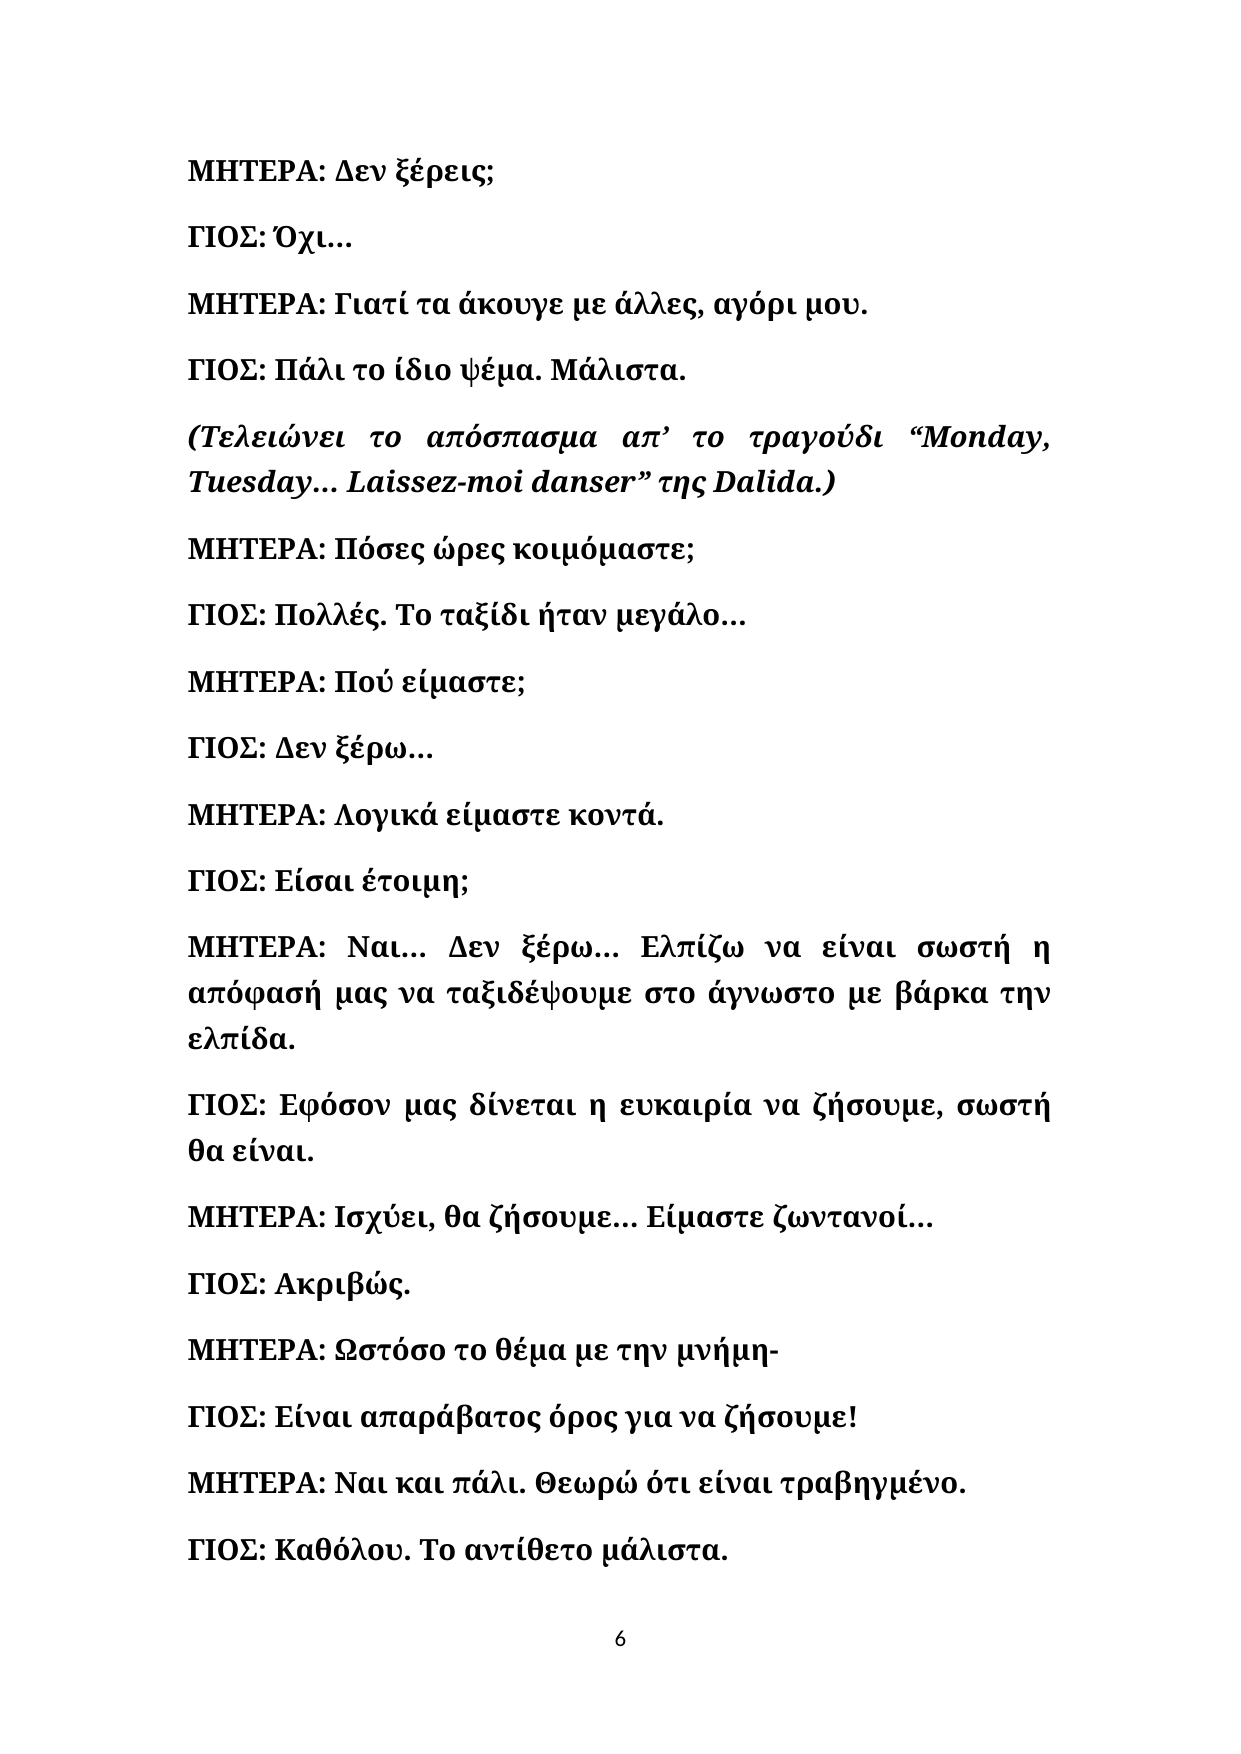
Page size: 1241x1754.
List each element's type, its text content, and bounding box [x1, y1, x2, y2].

text ΜΗΤΕΡΑ: Πού είμαστε; [187, 661, 1053, 701]
text ΜΗΤΕΡΑ: Δεν ξέρεις; [187, 150, 1053, 190]
text ΓΙΟΣ: Καθόλου. Το αντίθετο μάλιστα. [187, 1529, 1053, 1568]
text ΜΗΤΕΡΑ: Γιατί τα άκουγε με άλλες, αγόρι μου. [187, 283, 1053, 323]
text ΓΙΟΣ: Εφόσον μας δίνεται η ευκαιρία να ζήσουμε, σωστή θα είναι. [187, 1084, 1053, 1170]
text (Τελειώνει το απόσπασμα απ’ το τραγούδι “Monday, Tuesday... Laissez-moi danser” της Dalida.) [187, 416, 1053, 501]
text ΓΙΟΣ: Όχι… [187, 216, 1053, 256]
text ΓΙΟΣ: Δεν ξέρω… [187, 727, 1053, 767]
text ΜΗΤΕΡΑ: Ισχύει, θα ζήσουμε… Είμαστε ζωντανοί… [187, 1196, 1053, 1236]
text ΜΗΤΕΡΑ: Ναι και πάλι. Θεωρώ ότι είναι τραβηγμένο. [187, 1462, 1053, 1502]
text ΓΙΟΣ: Είναι απαράβατος όρος για να ζήσουμε! [187, 1396, 1053, 1436]
text ΓΙΟΣ: Πολλές. Το ταξίδι ήταν μεγάλο… [187, 594, 1053, 634]
text ΜΗΤΕΡΑ: Πόσες ώρες κοιμόμαστε; [187, 528, 1053, 568]
text ΓΙΟΣ: Πάλι το ίδιο ψέμα. Μάλιστα. [187, 349, 1053, 389]
text ΓΙΟΣ: Ακριβώς. [187, 1263, 1053, 1303]
text ΓΙΟΣ: Είσαι έτοιμη; [187, 860, 1053, 900]
text ΜΗΤΕΡΑ: Ναι… Δεν ξέρω… Ελπίζω να είναι σωστή η απόφασή μας να ταξιδέψουμε στο άγνωστο με βάρκα την ελπίδα. [187, 927, 1053, 1058]
text ΜΗΤΕΡΑ: Ωστόσο το θέμα με την μνήμη- [187, 1329, 1053, 1369]
text ΜΗΤΕΡΑ: Λογικά είμαστε κοντά. [187, 794, 1053, 833]
